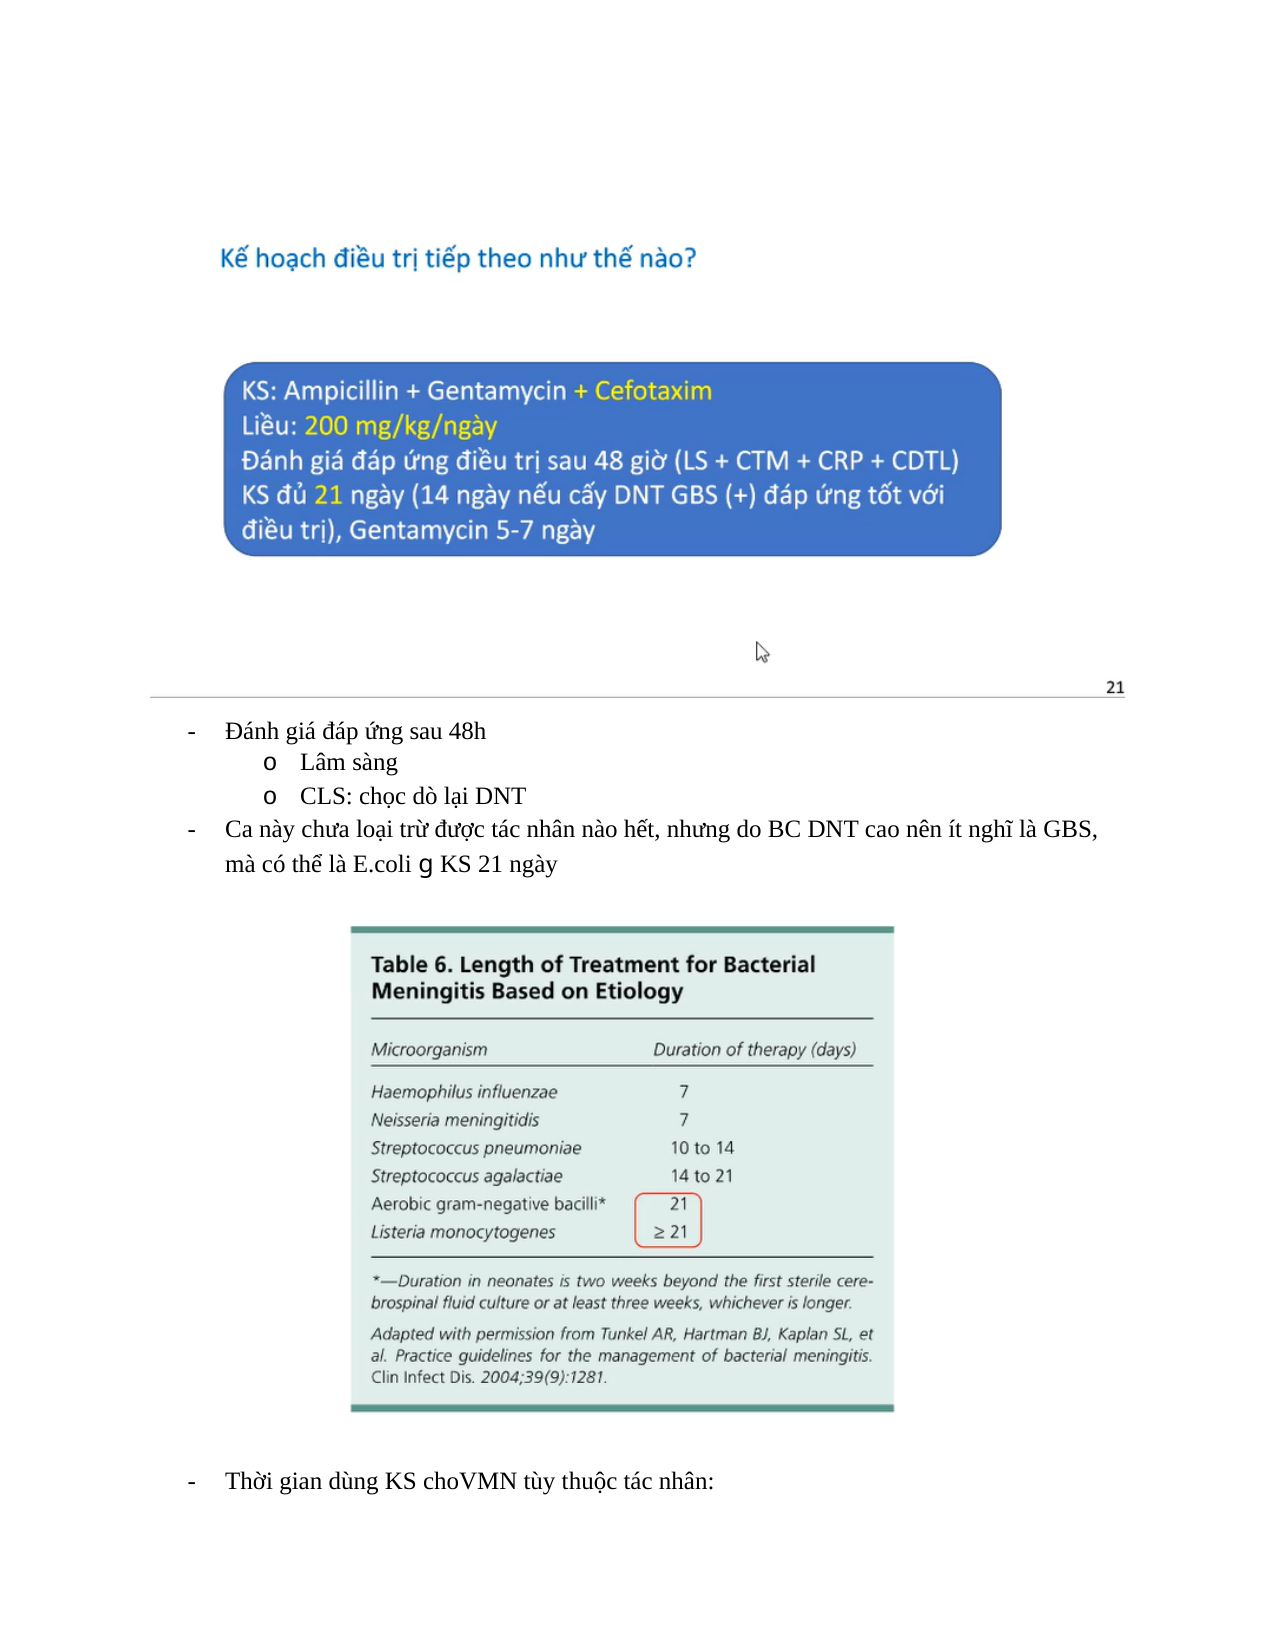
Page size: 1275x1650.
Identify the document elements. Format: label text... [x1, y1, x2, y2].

picture [150, 898, 1125, 1448]
list Lâm sàng [262, 747, 1125, 778]
list Ca này chưa loại trừ được tác nhân nào hết, nhưng do BC DNT cao nên ít nghĩ là GBS, mà có thể là E.coli g KS 21 ngày [187, 814, 1125, 879]
list Thời gian dùng KS choVMN tùy thuộc tác nhân: [187, 1466, 1125, 1495]
list CLS: chọc dò lại DNT [262, 781, 1125, 812]
list Đánh giá đáp ứng sau 48h [187, 716, 1125, 745]
picture [150, 150, 1125, 698]
